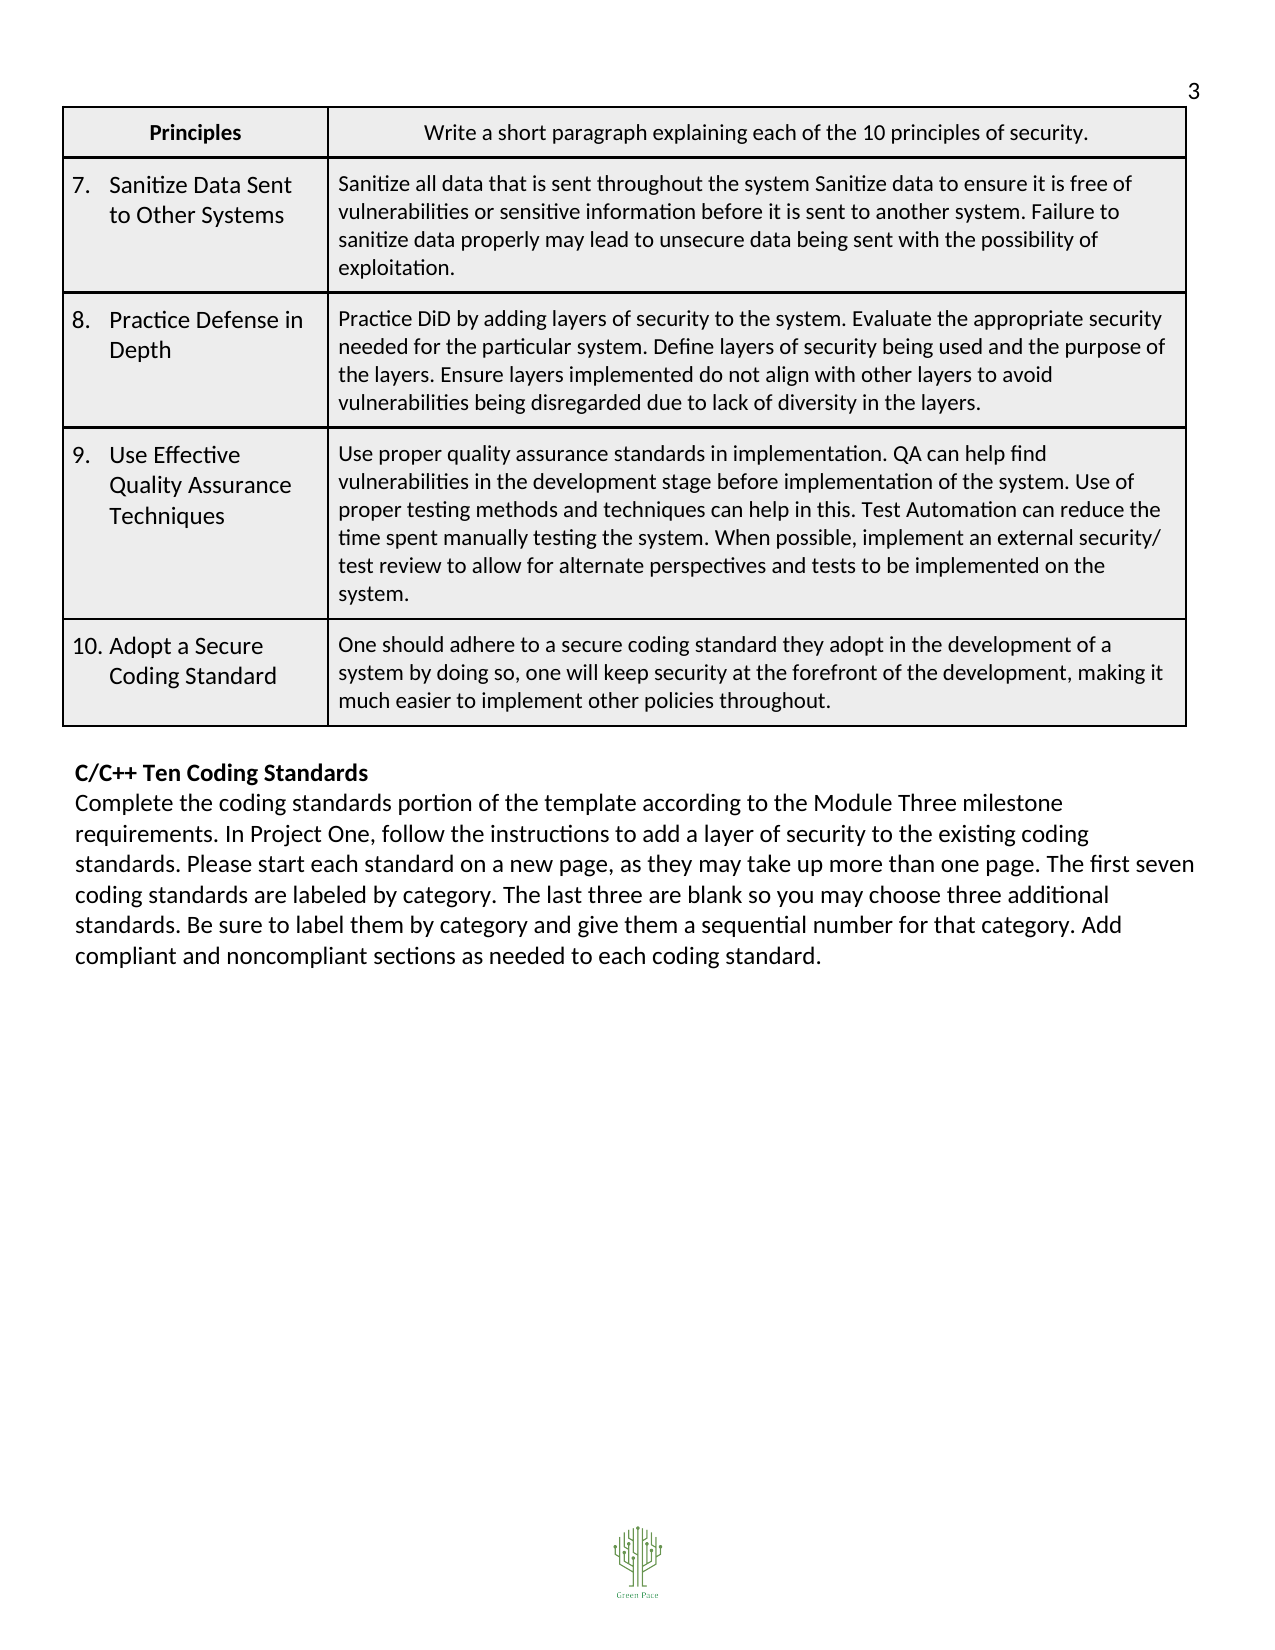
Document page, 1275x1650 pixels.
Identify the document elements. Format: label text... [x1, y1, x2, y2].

table_cell One should adhere to a secure coding standard they adopt in the development of a system by doing so, one will keep security at the forefront of the development, making it much easier to implement other policies throughout. [329, 620, 1185, 724]
text Complete the coding standards portion of the template according to the Module Three milestone requirements. In Project One, follow the instructions to add a layer of security to the existing coding standards. Please start each standard on a new page, as they may take up more than one page. The first seven coding standards are labeled by category. The last three are blank so you may choose three additional standards. Be sure to label them by category and give them a sequential number for that category. Add compliant and noncompliant sections as needed to each coding standard. [75, 788, 1200, 971]
table_header Principles [64, 108, 327, 156]
table_cell Practice DiD by adding layers of security to the system. Evaluate the appropriate security needed for the particular system. Define layers of security being used and the purpose of the layers. Ensure layers implemented do not align with other layers to avoid vulnerabilities being disregarded due to lack of diversity in the layers. [329, 294, 1185, 426]
table_cell Adopt a Secure Coding Standard [64, 620, 327, 724]
table_cell Practice Defense in Depth [64, 294, 327, 426]
table_cell Sanitize Data Sent to Other Systems [64, 159, 327, 291]
table_cell Sanitize all data that is sent throughout the system Sanitize data to ensure it is free of vulnerabilities or sensitive information before it is sent to another system. Failure to sanitize data properly may lead to unsecure data being sent with the possibility of exploitation. [329, 159, 1185, 291]
subtitle C/C++ Ten Coding Standards [75, 757, 1200, 788]
table_cell Use Effective Quality Assurance Techniques [64, 429, 327, 617]
table_cell Use proper quality assurance standards in implementation. QA can help find vulnerabilities in the development stage before implementation of the system. Use of proper testing methods and techniques can help in this. Test Automation can reduce the time spent manually testing the system. When possible, implement an external security/ test review to allow for alternate perspectives and tests to be implemented on the system. [329, 429, 1185, 617]
picture [605, 1521, 670, 1606]
table_header Write a short paragraph explaining each of the 10 principles of security. [329, 108, 1185, 156]
